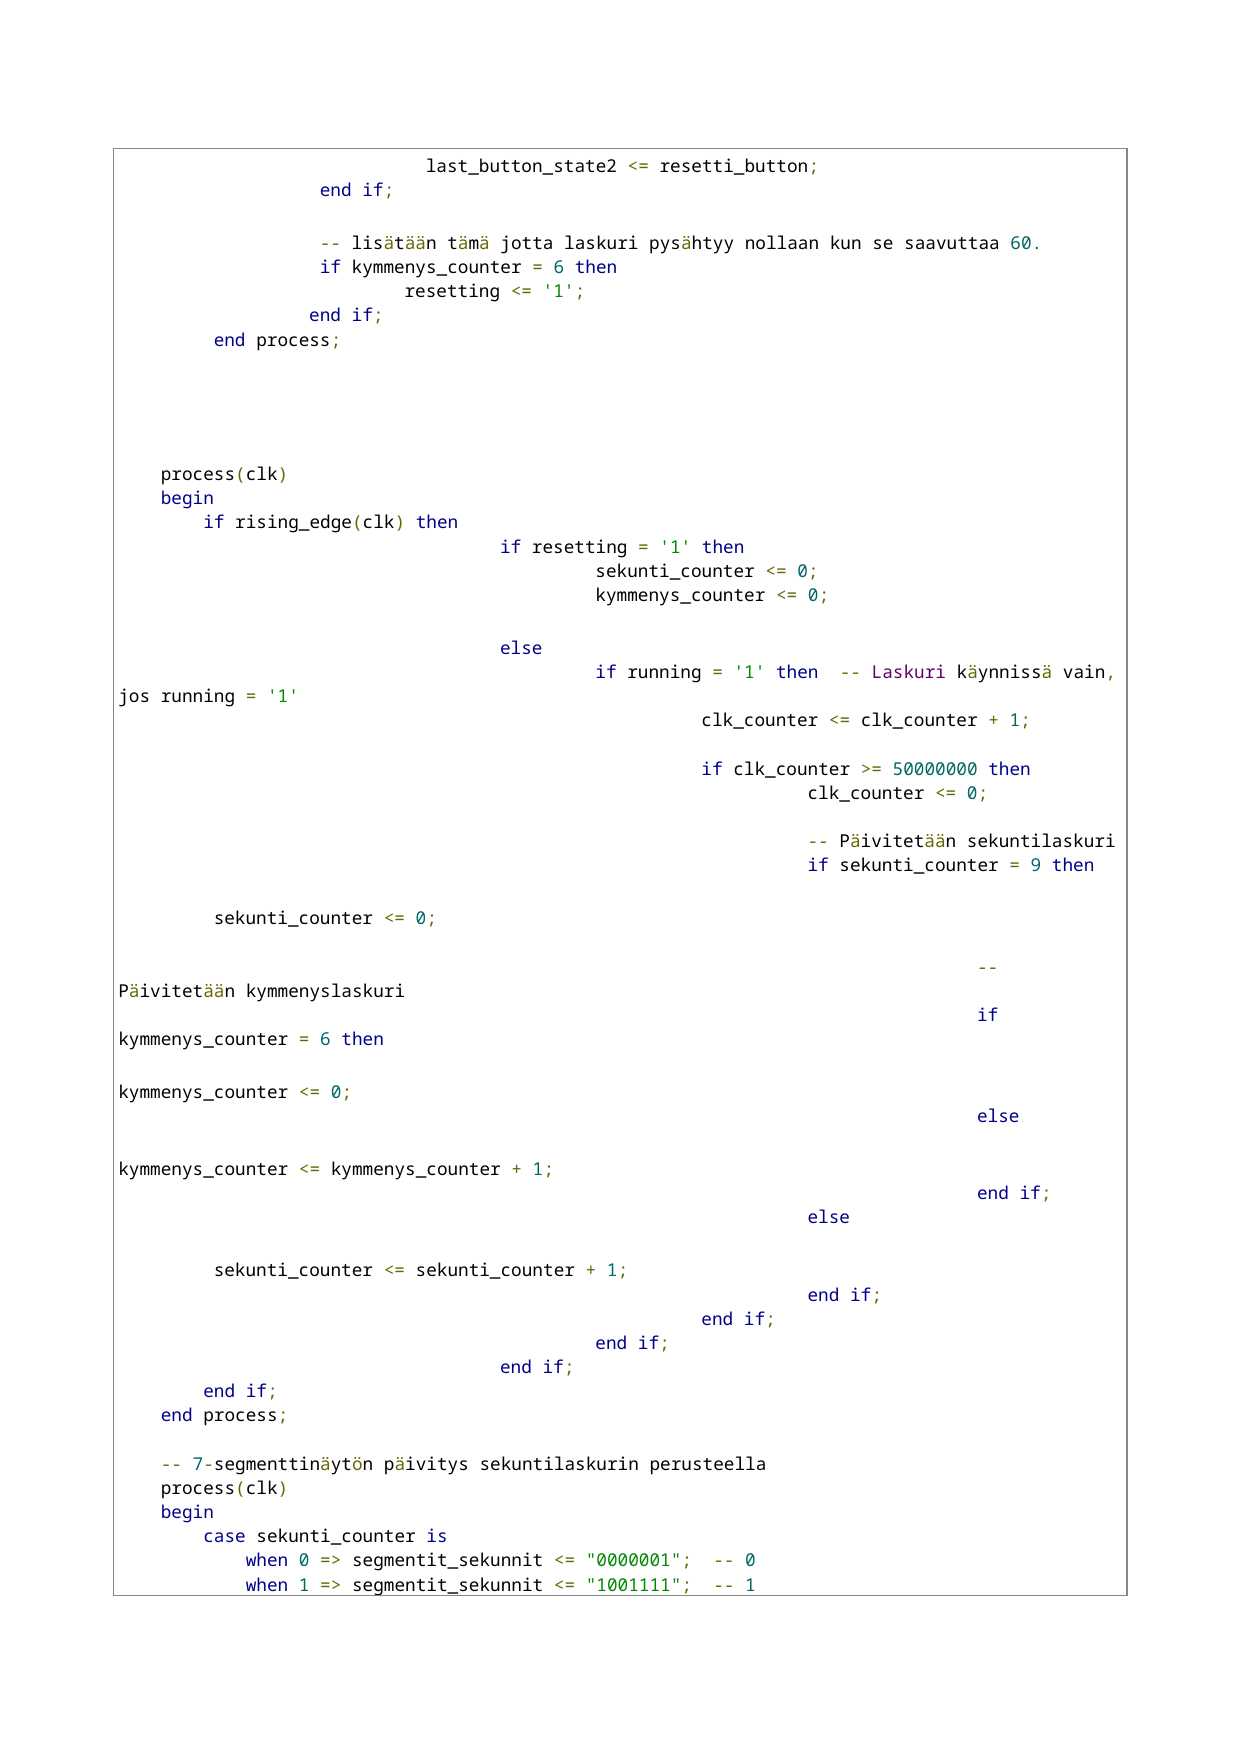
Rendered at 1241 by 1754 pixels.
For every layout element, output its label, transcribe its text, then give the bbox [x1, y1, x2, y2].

text if clk_counter >= 50000000 then [118, 756, 1122, 780]
text clk_counter <= 0; [118, 780, 1122, 804]
text sekunti_counter <= 0; [118, 877, 1122, 930]
text sekunti_counter <= 0; [118, 558, 1122, 582]
text else [118, 1104, 1122, 1128]
text -- Päivitetään sekuntilaskuri [118, 829, 1122, 853]
text -- lisätään tämä jotta laskuri pysähtyy nollaan kun se saavuttaa 60. [118, 230, 1122, 254]
text -- 7-segmenttinäytön päivitys sekuntilaskurin perusteella [118, 1451, 1122, 1475]
text end if; [118, 303, 1122, 327]
text kymmenys_counter <= 0; [118, 1051, 1122, 1104]
text last_button_state2 <= resetti_button; [114, 149, 1126, 177]
text end process; [118, 327, 1122, 351]
text end if; [118, 1354, 1122, 1379]
text if kymmenys_counter = 6 then [118, 254, 1122, 279]
text end if; [118, 1282, 1122, 1306]
text process(clk) [118, 462, 1122, 486]
text when 1 => segmentit_sekunnit <= "1001111"; -- 1 [118, 1572, 1122, 1595]
text when 0 => segmentit_sekunnit <= "0000001"; -- 0 [118, 1548, 1122, 1572]
text process(clk) [118, 1475, 1122, 1499]
text end if; [118, 1330, 1122, 1354]
text if kymmenys_counter = 6 then [118, 1002, 1122, 1051]
text else [118, 1205, 1122, 1229]
text end if; [118, 1306, 1122, 1330]
text end if; [118, 177, 1122, 202]
text kymmenys_counter <= 0; [118, 582, 1122, 607]
text if running = '1' then -- Laskuri käynnissä vain, jos running = '1' [118, 659, 1122, 708]
text begin [118, 1499, 1122, 1524]
text -- Päivitetään kymmenyslaskuri [118, 954, 1122, 1002]
text end process; [118, 1403, 1122, 1427]
text clk_counter <= clk_counter + 1; [118, 708, 1122, 732]
text if rising_edge(clk) then [118, 510, 1122, 534]
text sekunti_counter <= sekunti_counter + 1; [118, 1229, 1122, 1282]
text resetting <= '1'; [118, 279, 1122, 303]
text end if; [118, 1379, 1122, 1403]
text if sekunti_counter = 9 then [118, 853, 1122, 877]
text case sekunti_counter is [118, 1524, 1122, 1548]
text else [118, 635, 1122, 659]
text if resetting = '1' then [118, 534, 1122, 558]
text kymmenys_counter <= kymmenys_counter + 1; [118, 1128, 1122, 1181]
text end if; [118, 1181, 1122, 1205]
text begin [118, 486, 1122, 510]
